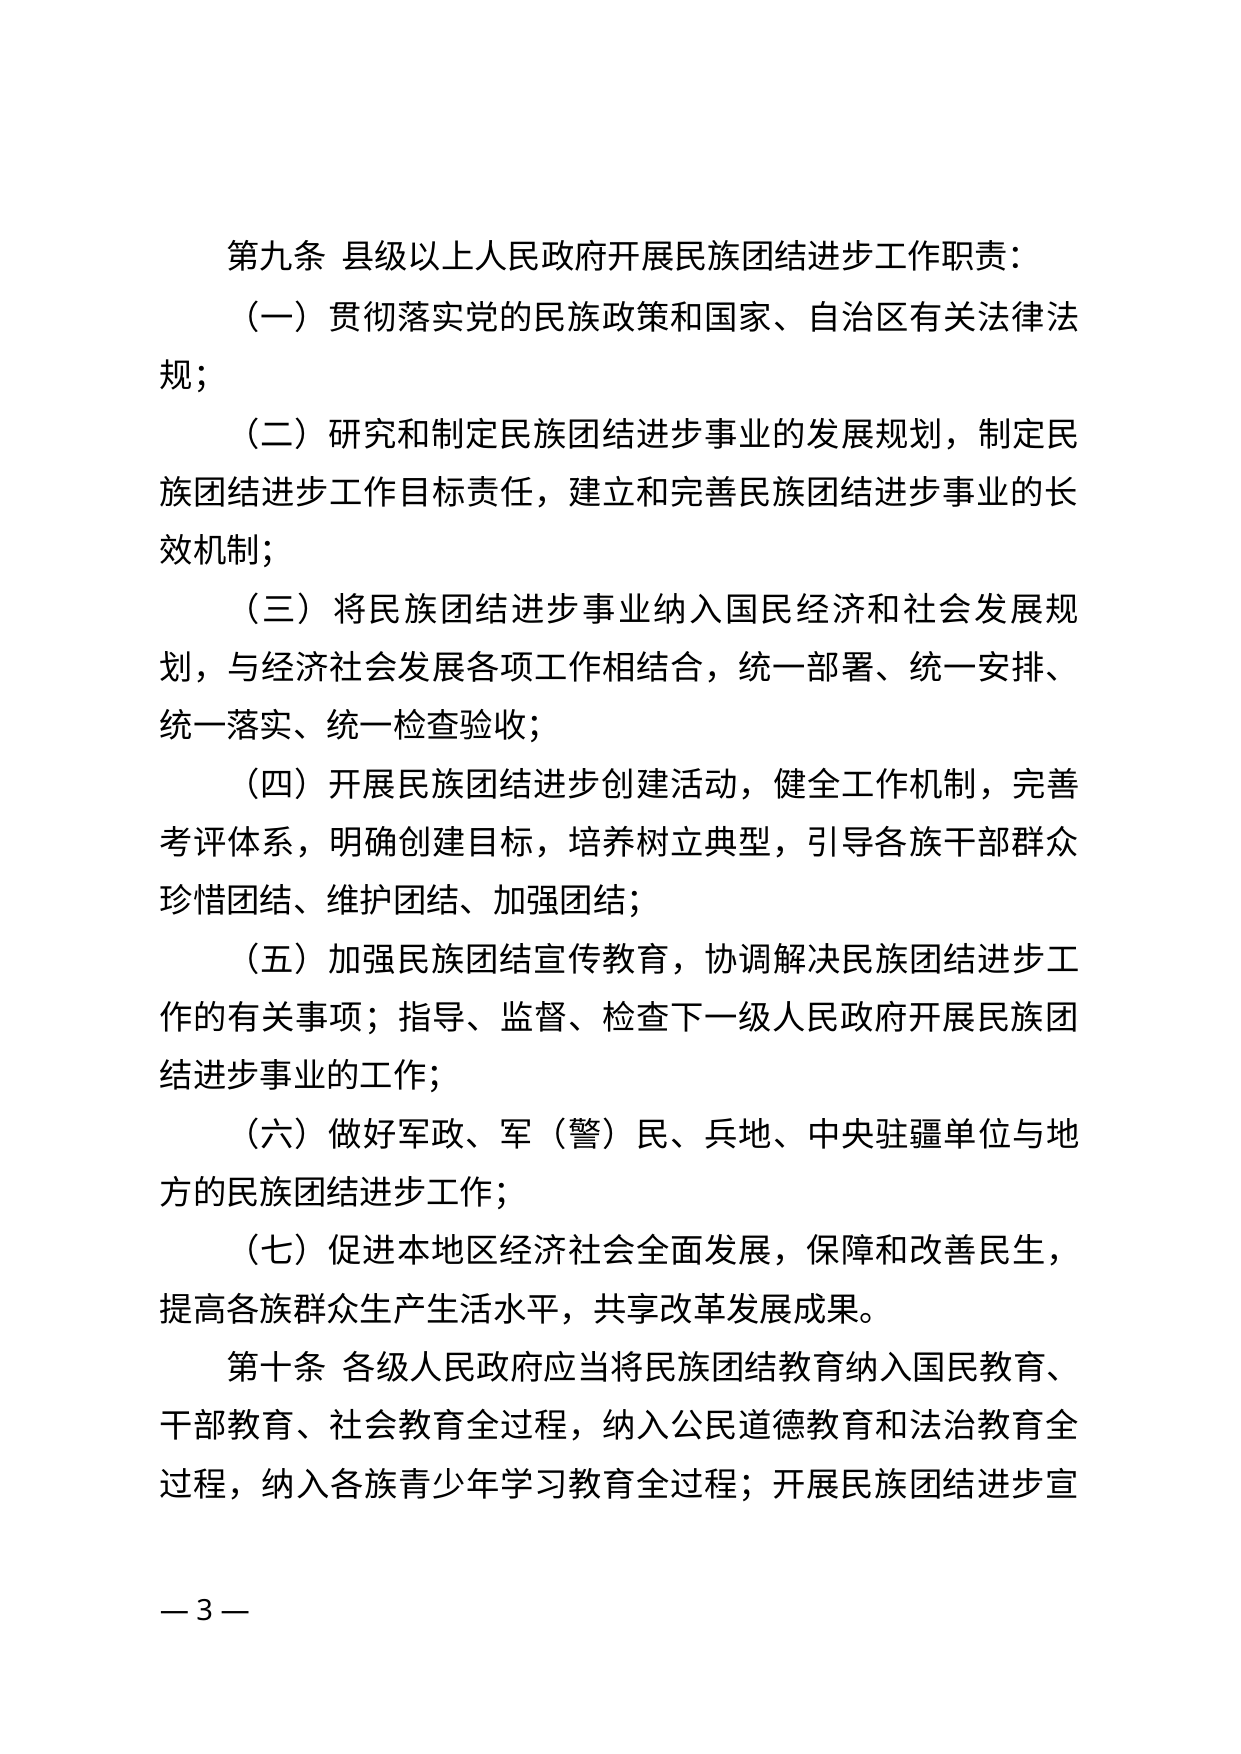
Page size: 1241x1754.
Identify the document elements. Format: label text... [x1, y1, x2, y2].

text （五）加强民族团结宣传教育，协调解决民族团结进步工作的有关事项；指导、监督、检查下一级人民政府开展民族团结进步事业的工作； [159, 924, 1081, 1099]
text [159, 1333, 1081, 1508]
text （七）促进本地区经济社会全面发展，保障和改善民生，提高各族群众生产生活水平，共享改革发展成果。 [159, 1216, 1081, 1333]
text 第九条 县级以上人民政府开展民族团结进步工作职责： [159, 224, 1081, 283]
text （二）研究和制定民族团结进步事业的发展规划，制定民族团结进步工作目标责任，建立和完善民族团结进步事业的长效机制； [159, 399, 1081, 574]
text （一）贯彻落实党的民族政策和国家、自治区有关法律法规； [159, 283, 1081, 399]
text （六）做好军政、军（警）民、兵地、中央驻疆单位与地方的民族团结进步工作； [159, 1099, 1081, 1216]
text （四）开展民族团结进步创建活动，健全工作机制，完善考评体系，明确创建目标，培养树立典型，引导各族干部群众珍惜团结、维护团结、加强团结； [159, 749, 1081, 924]
text （三）将民族团结进步事业纳入国民经济和社会发展规划，与经济社会发展各项工作相结合，统一部署、统一安排、统一落实、统一检查验收； [159, 574, 1081, 749]
